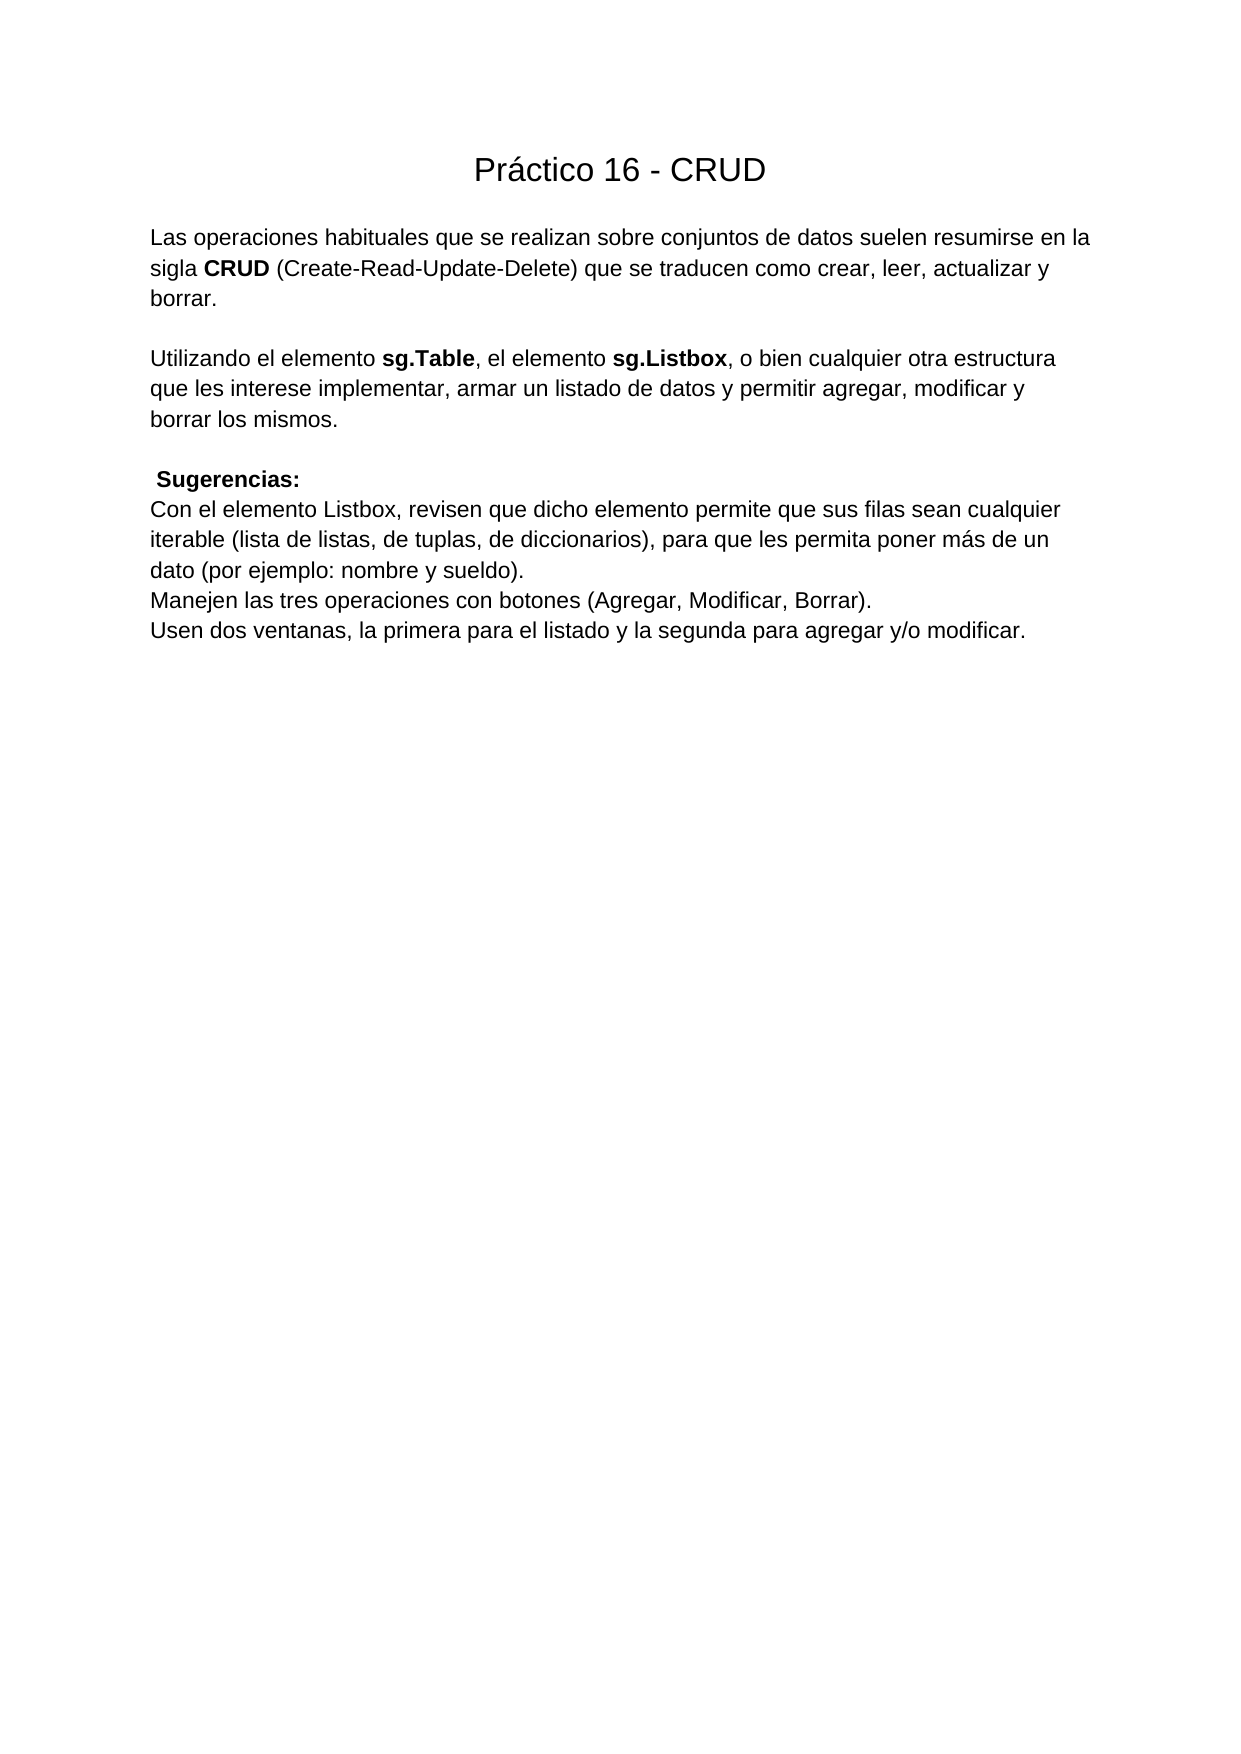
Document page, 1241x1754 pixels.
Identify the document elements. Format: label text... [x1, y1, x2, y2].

text Con el elemento Listbox, revisen que dicho elemento permite que sus filas sean cualquier iterable (lista de listas, de tuplas, de diccionarios), para que les permita poner más de un dato (por ejemplo: nombre y sueldo). [150, 496, 1090, 583]
text Manejen las tres operaciones con botones (Agregar, Modificar, Borrar). [150, 587, 1090, 613]
text Sugerencias: [150, 466, 1090, 492]
text Utilizando el elemento sg.Table, el elemento sg.Listbox, o bien cualquier otra estructura que les interese implementar, armar un listado de datos y permitir agregar, modificar y borrar los mismos. [150, 345, 1090, 432]
text Las operaciones habituales que se realizan sobre conjuntos de datos suelen resumirse en la sigla CRUD (Create-Read-Update-Delete) que se traducen como crear, leer, actualizar y borrar. [150, 224, 1090, 311]
text Práctico 16 - CRUD [150, 150, 1090, 188]
text Usen dos ventanas, la primera para el listado y la segunda para agregar y/o modificar. [150, 617, 1090, 643]
